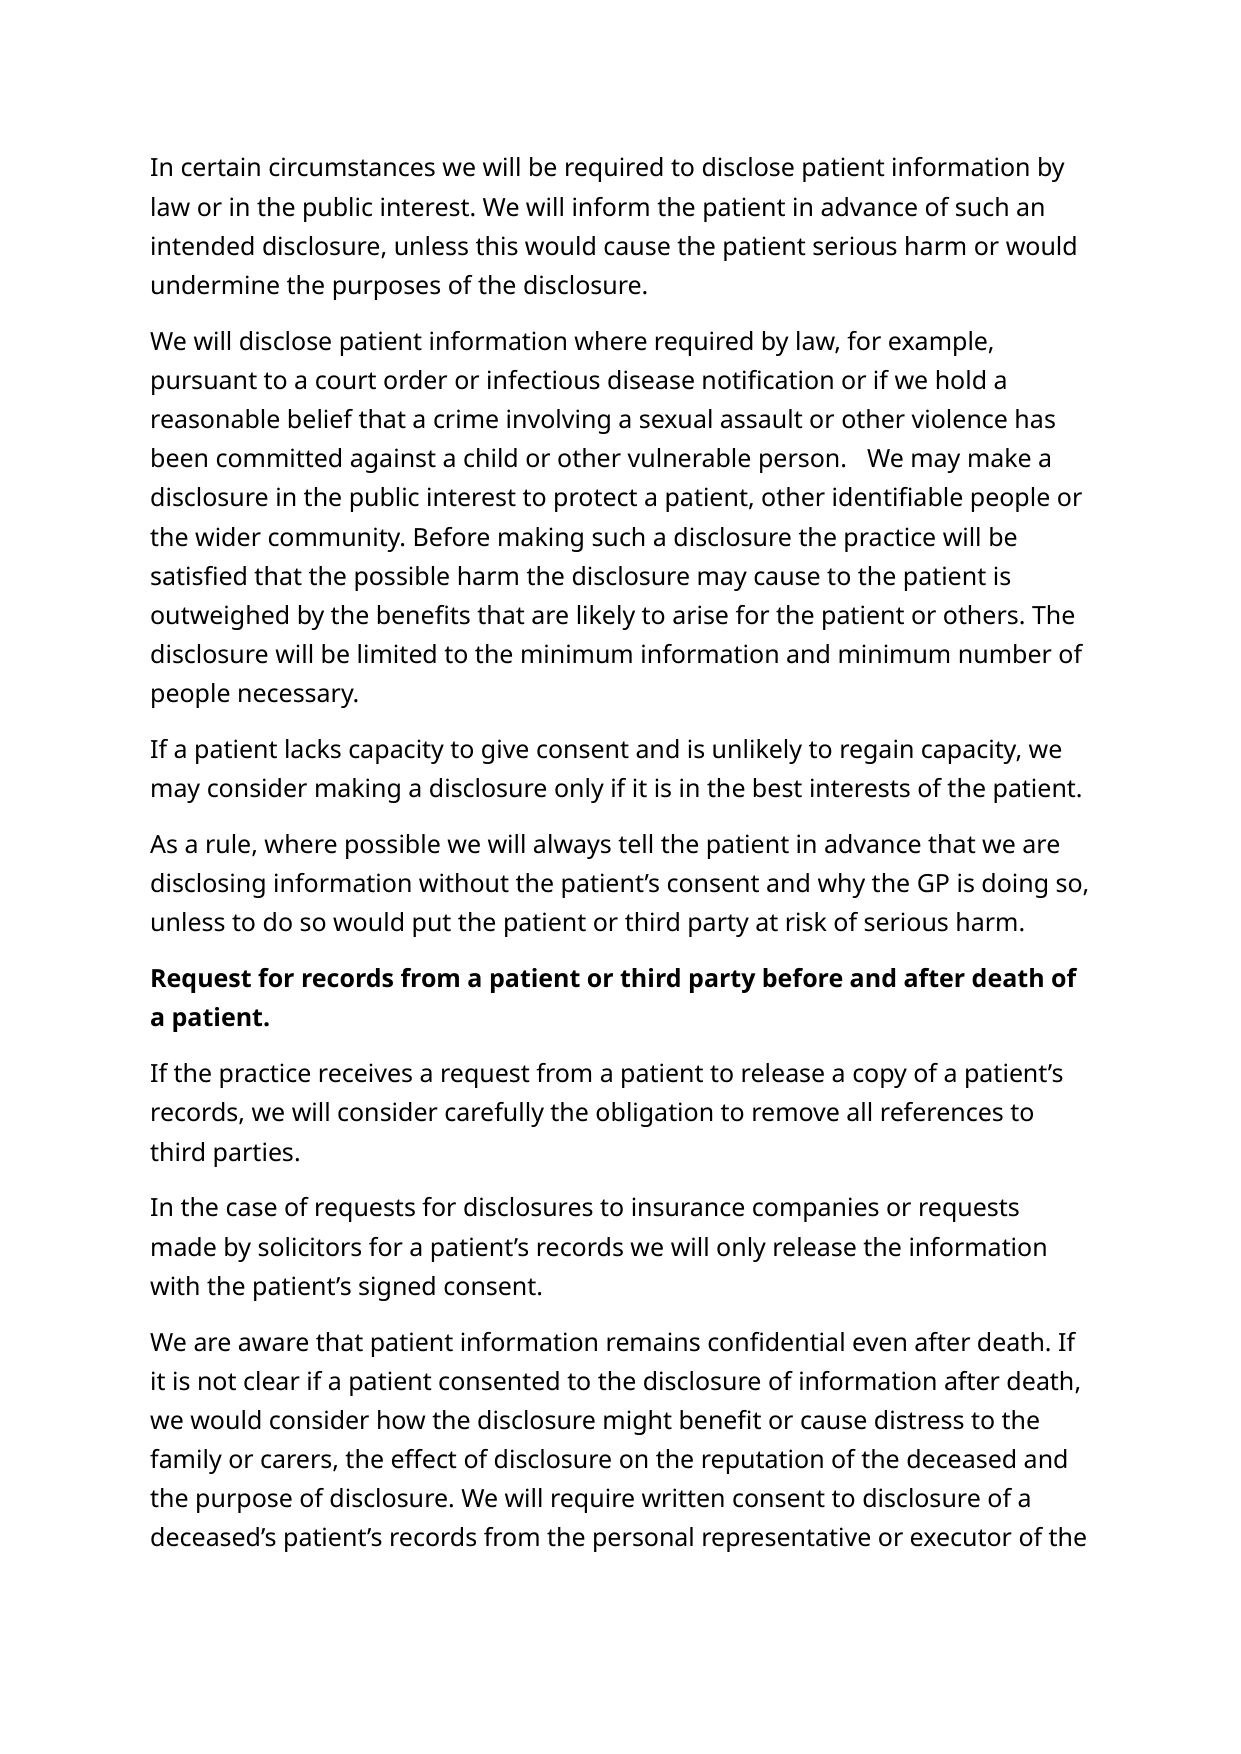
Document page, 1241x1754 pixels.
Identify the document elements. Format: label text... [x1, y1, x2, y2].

text We will disclose patient information where required by law, for example, pursuant to a court order or infectious disease notification or if we hold a reasonable belief that a crime involving a sexual assault or other violence has been committed against a child or other vulnerable person. We may make a disclosure in the public interest to protect a patient, other identifiable people or the wider community. Before making such a disclosure the practice will be satisfied that the possible harm the disclosure may cause to the patient is outweighed by the benefits that are likely to arise for the patient or others. The disclosure will be limited to the minimum information and minimum number of people necessary. [150, 323, 1090, 710]
text If a patient lacks capacity to give consent and is unlikely to regain capacity, we may consider making a disclosure only if it is in the best interests of the patient. [150, 732, 1090, 805]
text If the practice receives a request from a patient to release a copy of a patient’s records, we will consider carefully the obligation to remove all references to third parties. [150, 1056, 1090, 1168]
text As a rule, where possible we will always tell the patient in advance that we are disclosing information without the patient’s consent and why the GP is doing so, unless to do so would put the patient or third party at risk of serious harm. [150, 827, 1090, 939]
text In certain circumstances we will be required to disclose patient information by law or in the public interest. We will inform the patient in advance of such an intended disclosure, unless this would cause the patient serious harm or would undermine the purposes of the disclosure. [150, 150, 1090, 302]
text Request for records from a patient or third party before and after death of a patient. [150, 961, 1090, 1034]
text In the case of requests for disclosures to insurance companies or requests made by solicitors for a patient’s records we will only release the information with the patient’s signed consent. [150, 1190, 1090, 1302]
